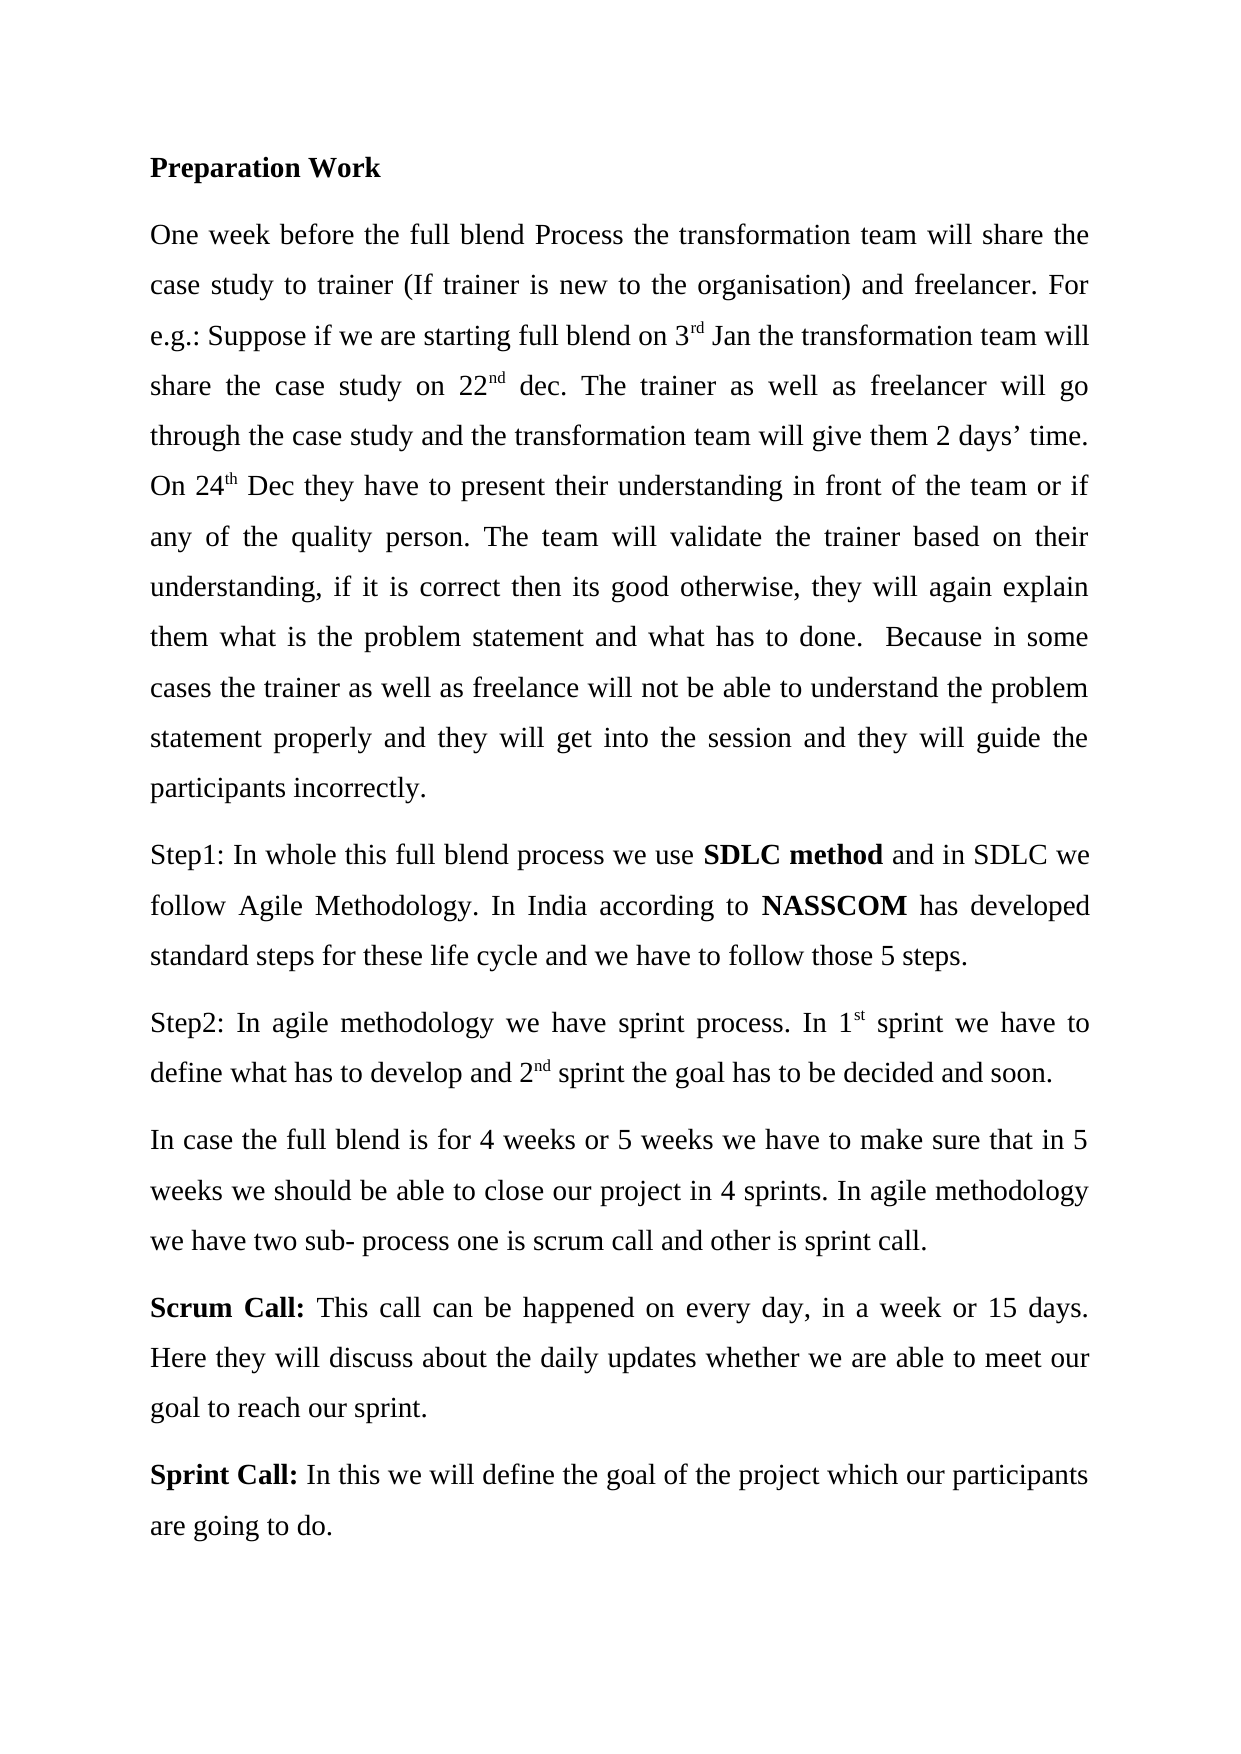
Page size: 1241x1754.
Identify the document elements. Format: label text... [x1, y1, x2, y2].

text Step2: In agile methodology we have sprint process. In 1st sprint we have to define what has to develop and 2nd sprint the goal has to be decided and soon. [150, 1005, 1090, 1089]
text Step1: In whole this full blend process we use SDLC method and in SDLC we follow Agile Methodology. In India according to NASSCOM has developed standard steps for these life cycle and we have to follow those 5 steps. [150, 837, 1090, 972]
text In case the full blend is for 4 weeks or 5 weeks we have to make sure that in 5 weeks we should be able to close our project in 4 sprints. In agile methodology we have two sub- process one is scrum call and other is sprint call. [150, 1122, 1090, 1256]
text Sprint Call: In this we will define the goal of the project which our participants are going to do. [150, 1457, 1090, 1541]
text Scrum Call: This call can be happened on every day, in a week or 15 days. Here they will discuss about the daily updates whether we are able to meet our goal to reach our sprint. [150, 1290, 1090, 1424]
text One week before the full blend Process the transformation team will share the case study to trainer (If trainer is new to the organisation) and freelancer. For e.g.: Suppose if we are starting full blend on 3rd Jan the transformation team will share the case study on 22nd dec. The trainer as well as freelancer will go through the case study and the transformation team will give them 2 days’ time. On 24th Dec they have to present their understanding in front of the team or if any of the quality person. The team will validate the trainer based on their understanding, if it is correct then its good otherwise, they will again explain them what is the problem statement and what has to done. Because in some cases the trainer as well as freelance will not be able to understand the problem statement properly and they will get into the session and they will guide the participants incorrectly. [150, 217, 1090, 804]
text Preparation Work [150, 150, 1090, 183]
